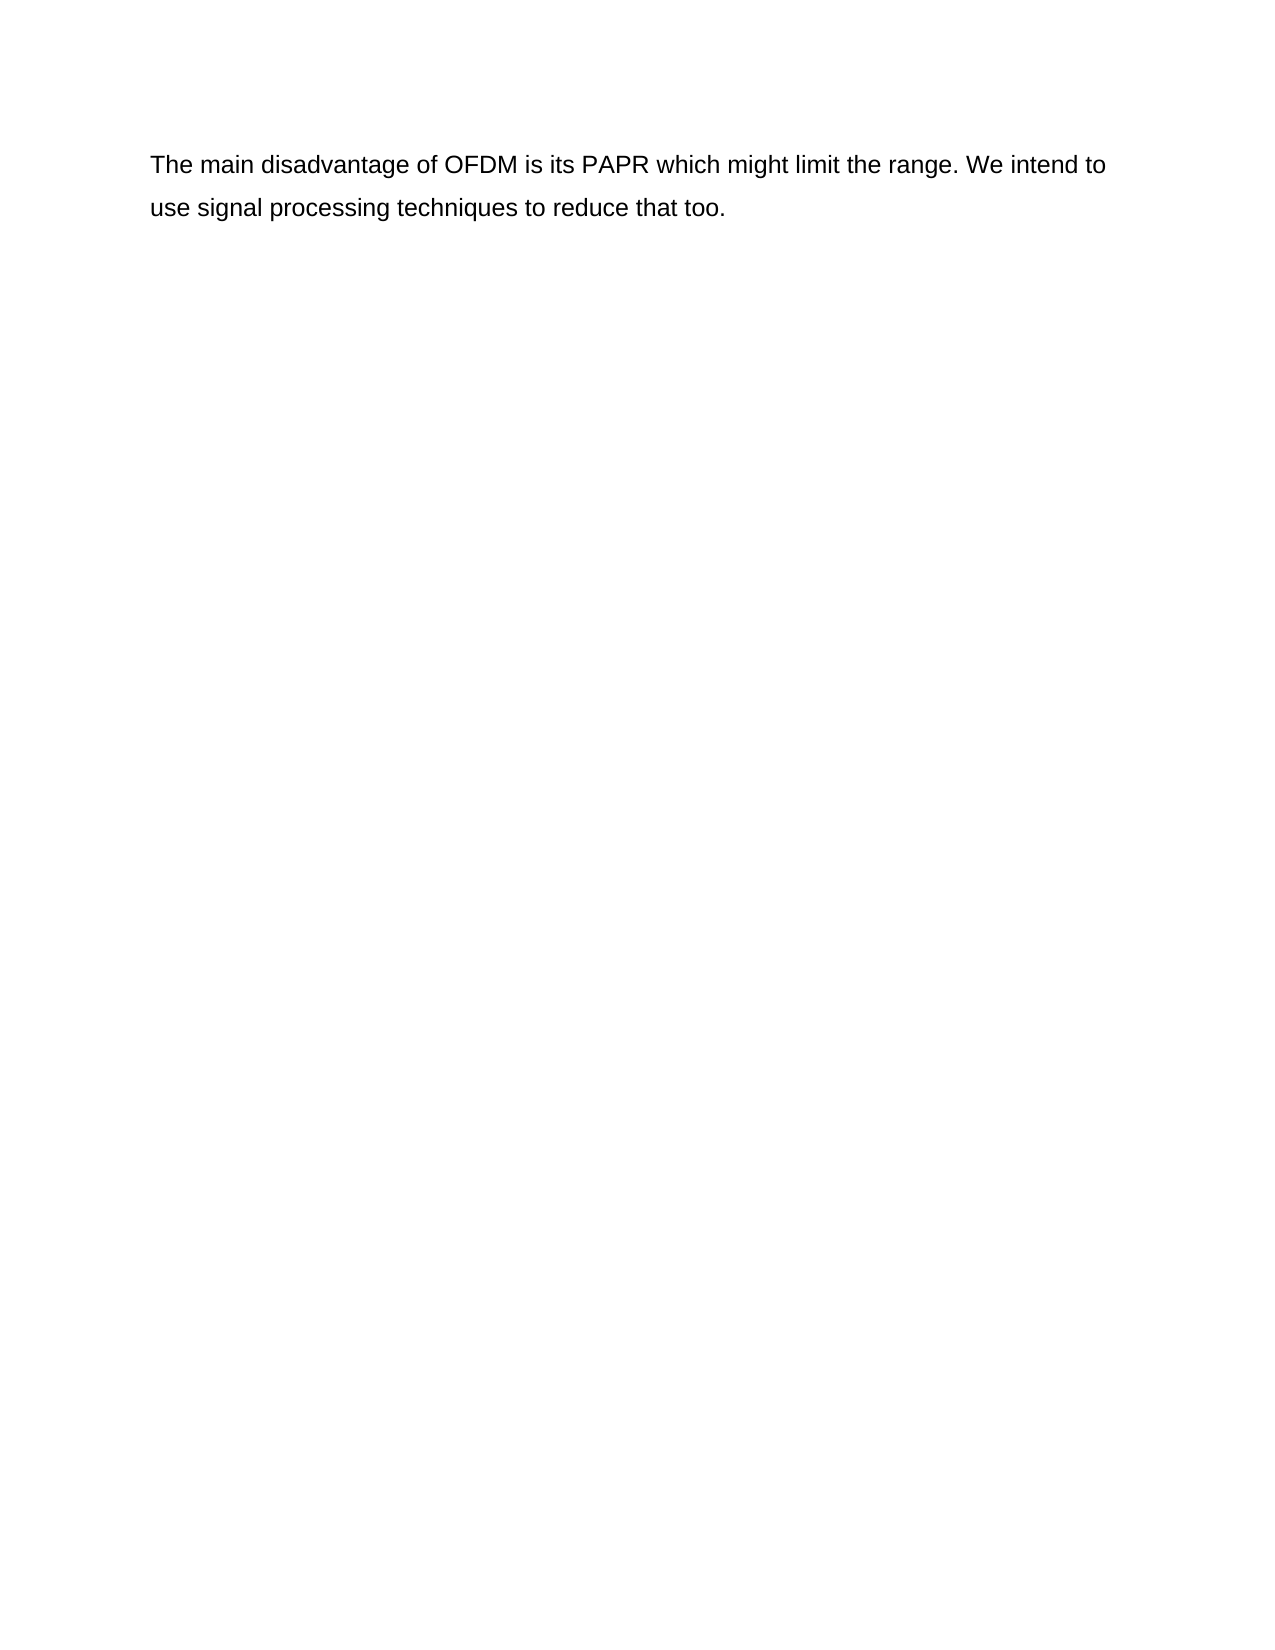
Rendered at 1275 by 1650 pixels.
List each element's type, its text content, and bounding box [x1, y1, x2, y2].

text The main disadvantage of OFDM is its PAPR which might limit the range. We intend to use signal processing techniques to reduce that too. [150, 150, 1125, 222]
